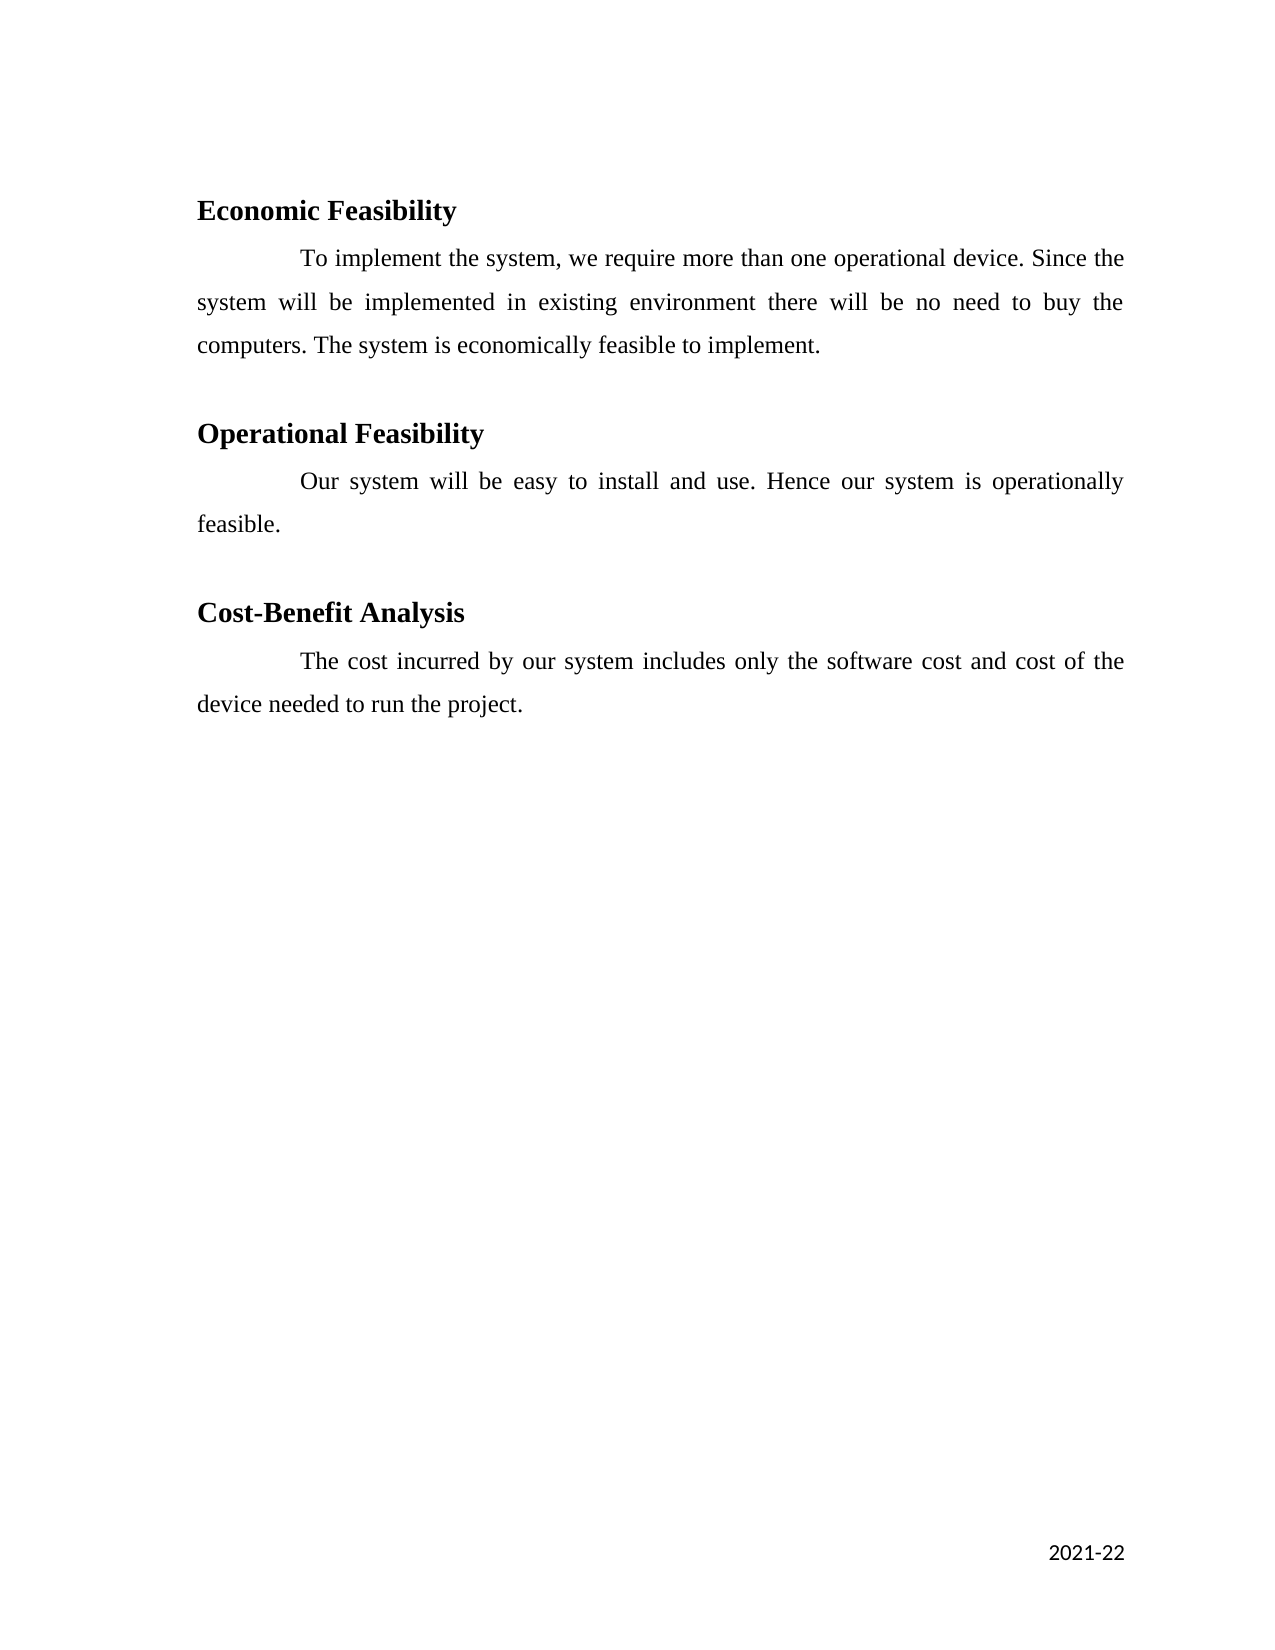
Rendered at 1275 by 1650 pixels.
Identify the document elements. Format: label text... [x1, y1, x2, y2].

list Operational Feasibility [197, 416, 1125, 449]
list To implement the system, we require more than one operational device. Since the system will be implemented in existing environment there will be no need to buy the computers. The system is economically feasible to implement. [197, 243, 1125, 358]
list Cost-Benefit Analysis [197, 596, 1125, 629]
list Our system will be easy to install and use. Hence our system is operationally feasible. [197, 466, 1125, 538]
list The cost incurred by our system includes only the software cost and cost of the device needed to run the project. [197, 646, 1125, 718]
list Economic Feasibility [197, 193, 1125, 227]
